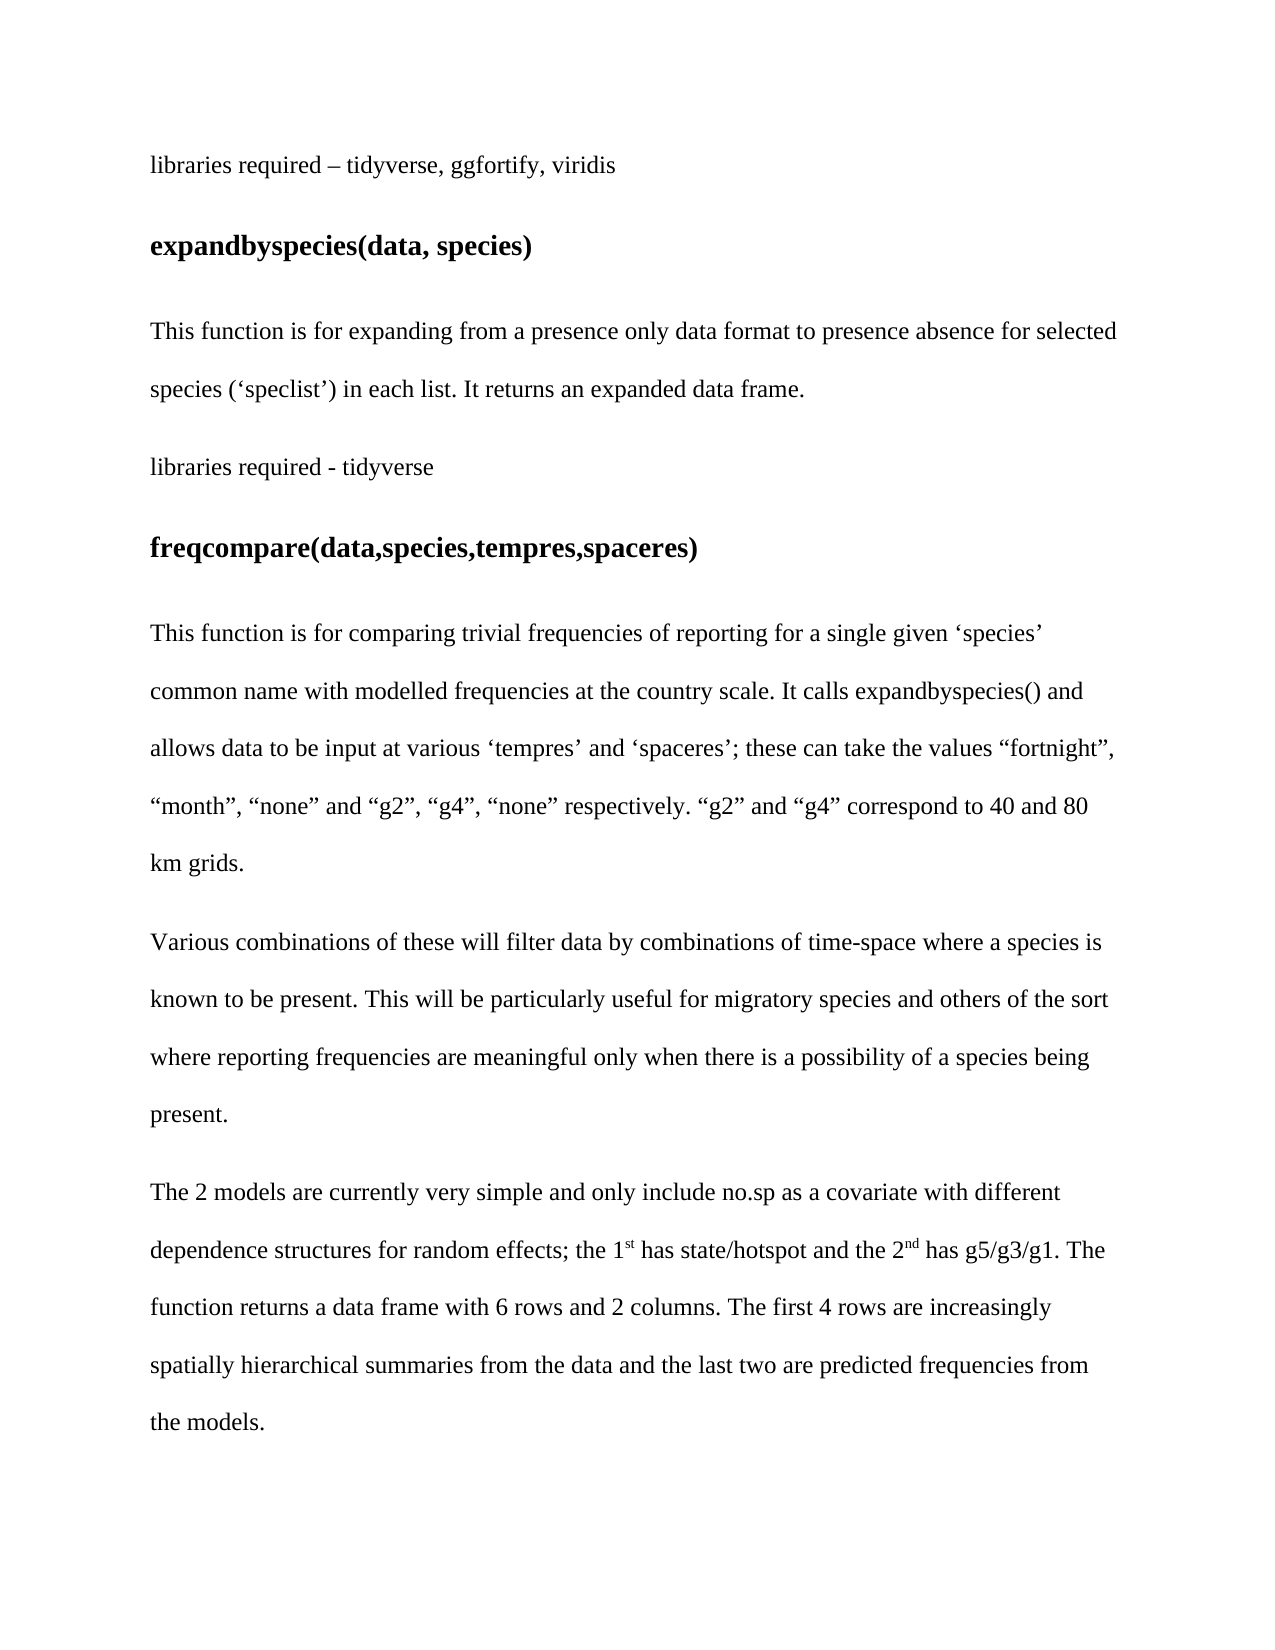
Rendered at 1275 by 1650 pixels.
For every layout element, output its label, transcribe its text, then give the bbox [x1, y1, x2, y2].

text libraries required - tidyverse [150, 452, 1125, 481]
text expandbyspecies(data, species) [150, 228, 1125, 262]
text Various combinations of these will filter data by combinations of time-space where a species is known to be present. This will be particularly useful for migratory species and others of the sort where reporting frequencies are meaningful only when there is a possibility of a species being present. [150, 927, 1125, 1128]
text libraries required – tidyverse, ggfortify, viridis [150, 150, 1125, 179]
text The 2 models are currently very simple and only include no.sp as a covariate with different dependence structures for random effects; the 1st has state/hotspot and the 2nd has g5/g3/g1. The function returns a data frame with 6 rows and 2 columns. The first 4 rows are increasingly spatially hierarchical summaries from the data and the last two are predicted frequencies from the models. [150, 1177, 1125, 1436]
text freqcompare(data,species,tempres,spaceres) [150, 530, 1125, 564]
text This function is for expanding from a presence only data format to presence absence for selected species (‘speclist’) in each list. It returns an expanded data frame. [150, 316, 1125, 402]
text This function is for comparing trivial frequencies of reporting for a single given ‘species’ common name with modelled frequencies at the country scale. It calls expandbyspecies() and allows data to be input at various ‘tempres’ and ‘spaceres’; these can take the values “fortnight”, “month”, “none” and “g2”, “g4”, “none” respectively. “g2” and “g4” correspond to 40 and 80 km grids. [150, 618, 1125, 877]
